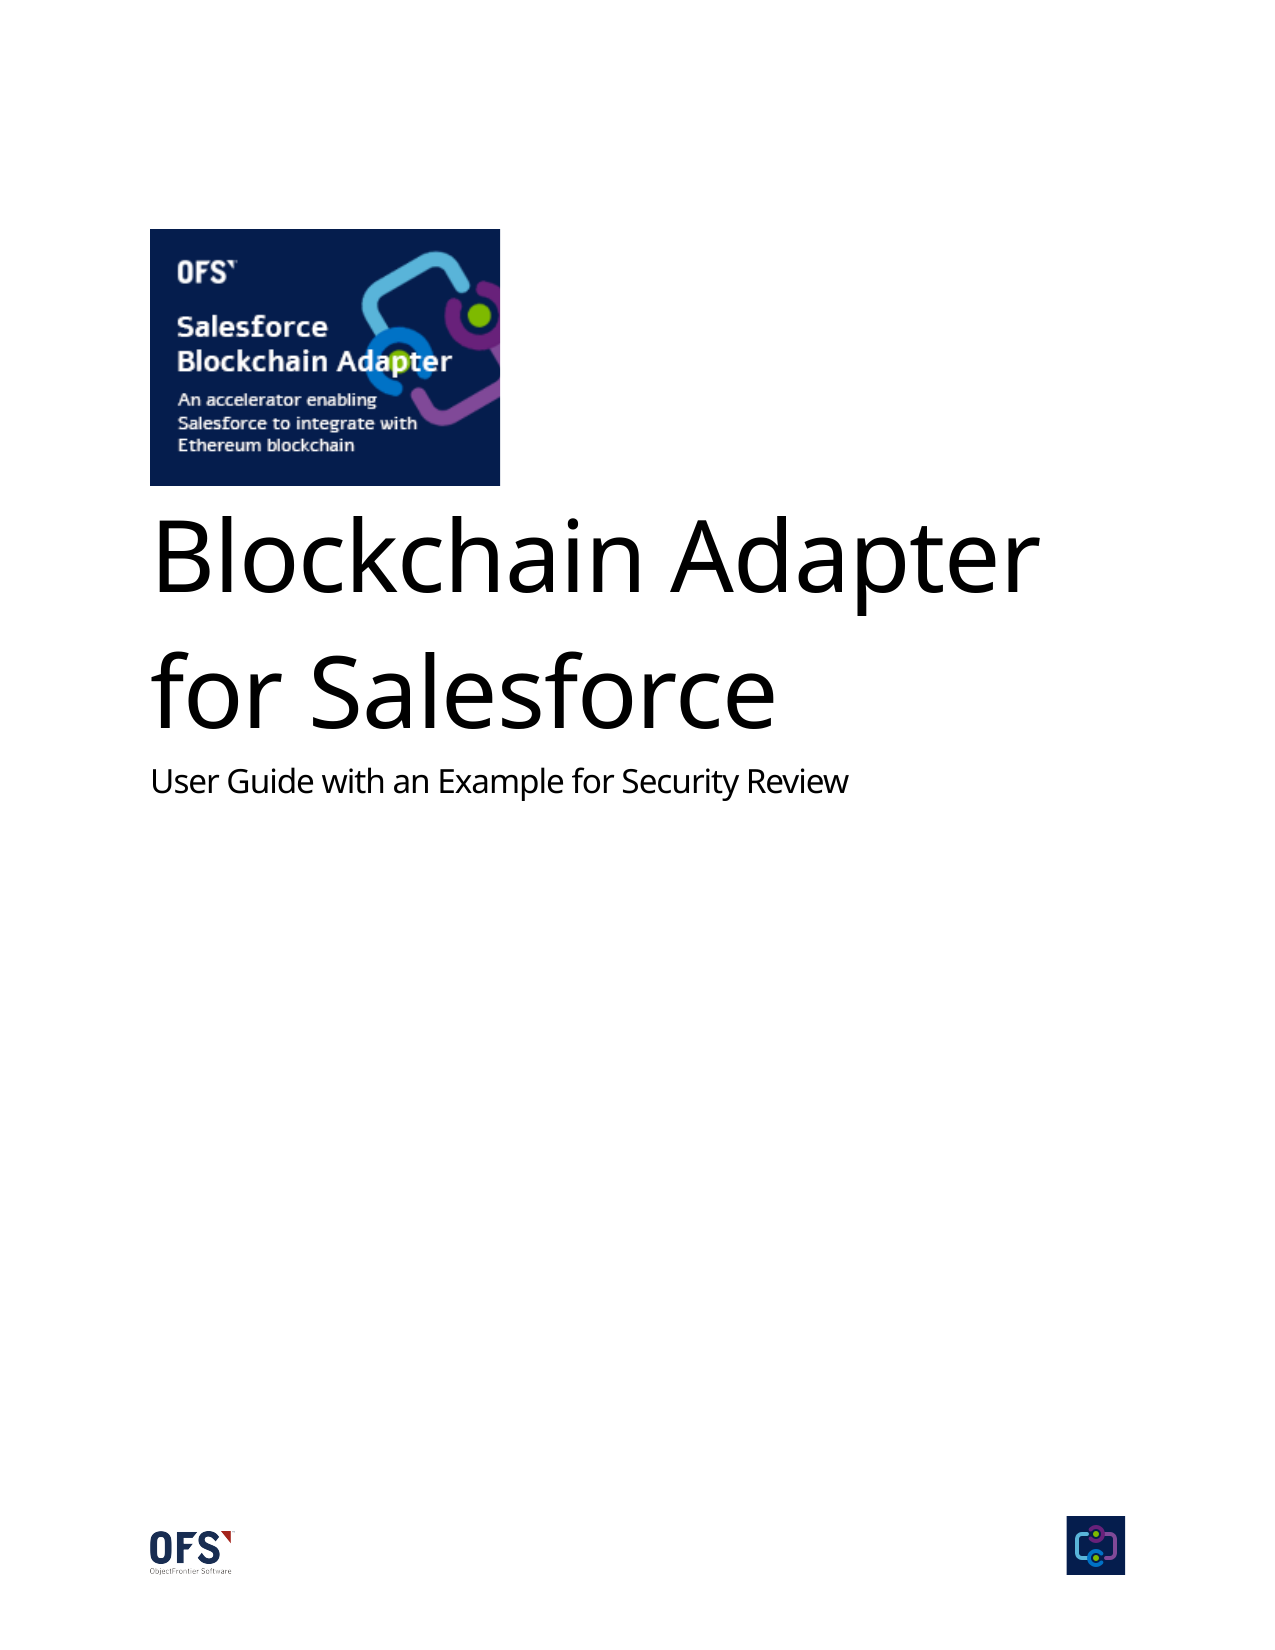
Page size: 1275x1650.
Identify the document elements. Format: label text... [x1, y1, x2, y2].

title Blockchain Adapter for Salesforce [150, 486, 1125, 758]
title User Guide with an Example for Security Review [150, 758, 1125, 804]
picture [150, 1531, 235, 1575]
picture [150, 229, 501, 486]
picture [1066, 1516, 1125, 1575]
